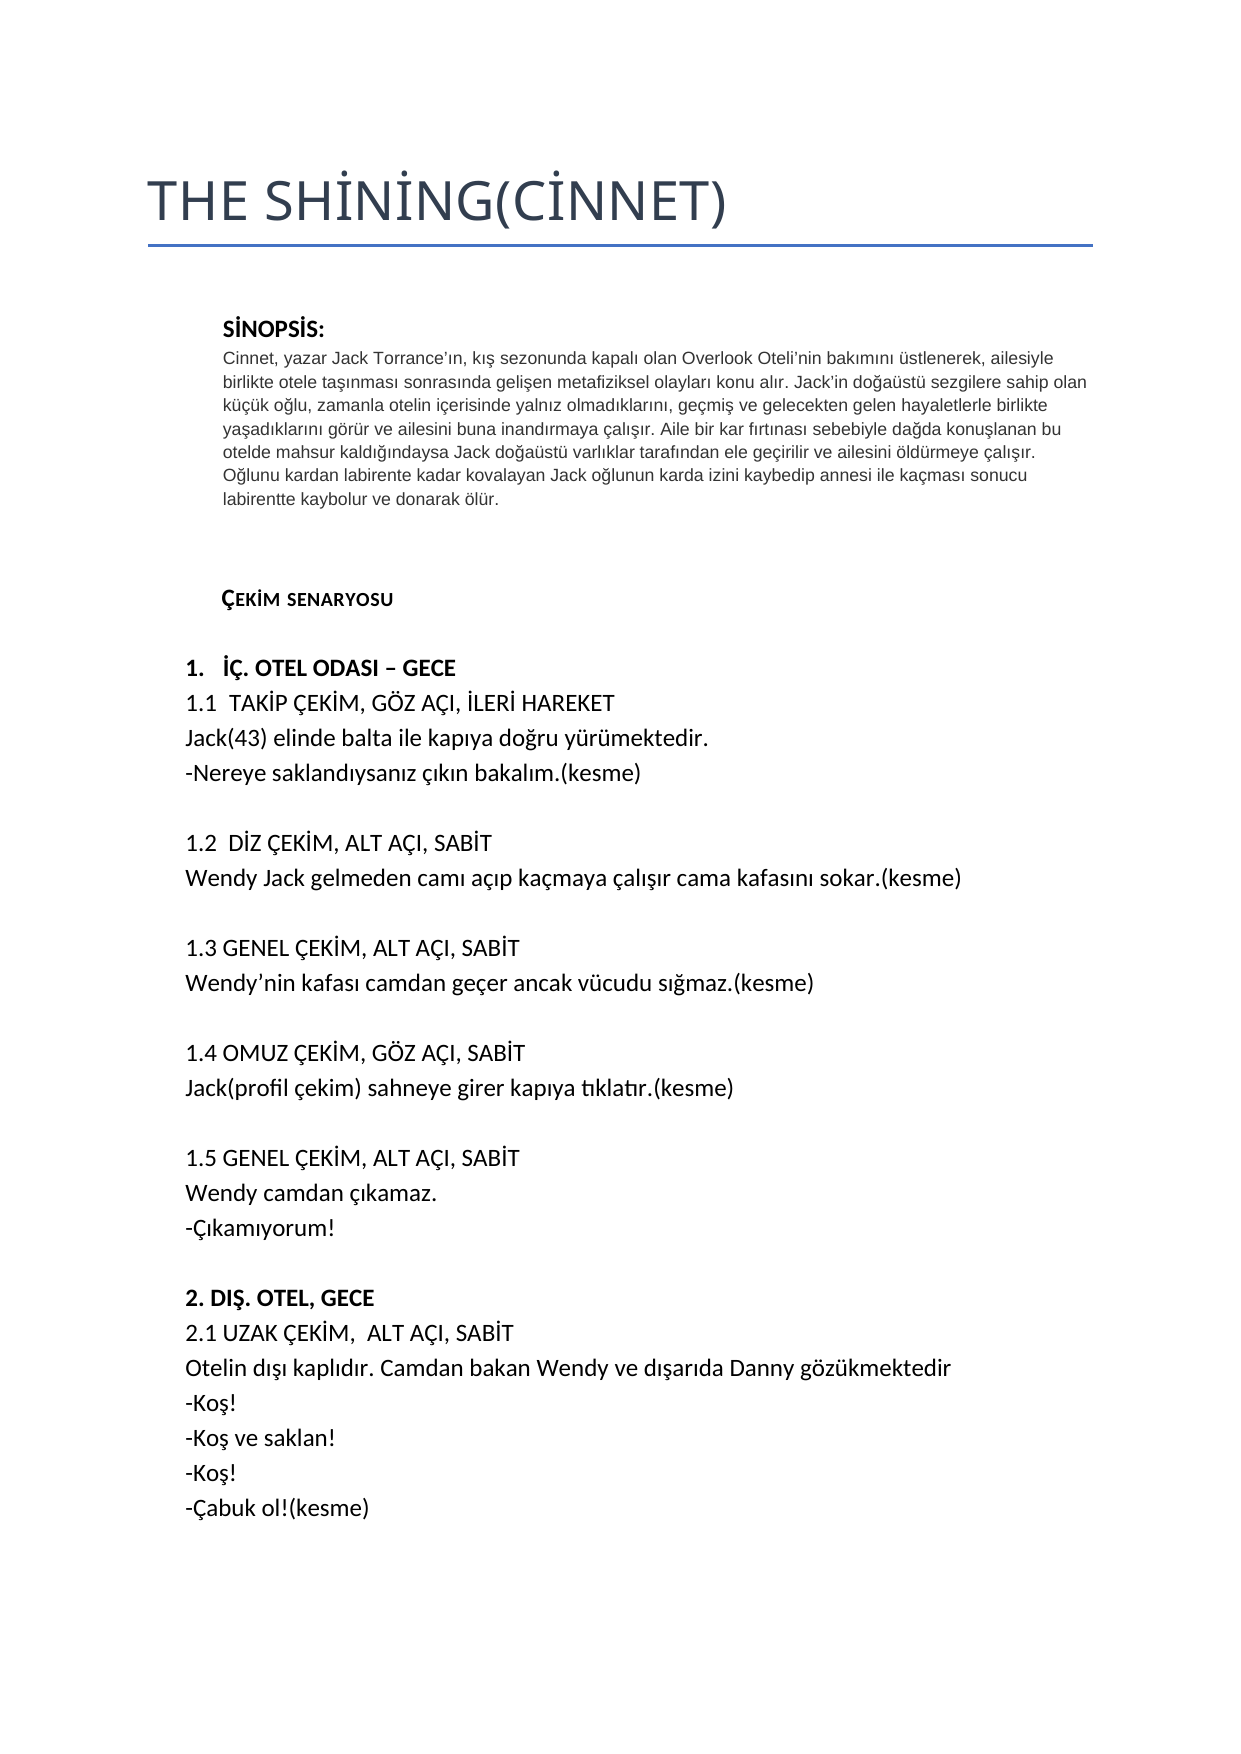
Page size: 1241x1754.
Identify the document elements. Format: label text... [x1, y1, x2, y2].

text Wendy camdan çıkamaz. [148, 1177, 1093, 1207]
text -Koş ve saklan! [148, 1422, 1093, 1452]
text 1.2 DİZ ÇEKİM, ALT AÇI, SABİT [185, 827, 1093, 857]
text Wendy’nin kafası camdan geçer ancak vücudu sığmaz.(kesme) [148, 967, 1093, 997]
text 2.1 UZAK ÇEKİM, ALT AÇI, SABİT [148, 1317, 1093, 1347]
list TAKİP ÇEKİM, GÖZ AÇI, İLERİ HAREKET [185, 687, 1093, 717]
title THE SHİNİNG(CİNNET) [148, 162, 1093, 244]
text Jack(profil çekim) sahneye girer kapıya tıklatır.(kesme) [148, 1072, 1093, 1102]
list SİNOPSİS: [223, 313, 1093, 343]
text -Nereye saklandıysanız çıkın bakalım.(kesme) [185, 757, 1093, 787]
text 1.5 GENEL ÇEKİM, ALT AÇI, SABİT [148, 1142, 1093, 1172]
text 1.4 OMUZ ÇEKİM, GÖZ AÇI, SABİT [148, 1037, 1093, 1067]
list İÇ. OTEL ODASI – GECE [185, 652, 1093, 682]
text -Koş! [148, 1387, 1093, 1417]
text Jack(43) elinde balta ile kapıya doğru yürümektedir. [185, 722, 1093, 752]
text Çekim senaryosu [148, 582, 1093, 612]
text -Çıkamıyorum! [148, 1212, 1093, 1242]
list Cinnet, yazar Jack Torrance’ın, kış sezonunda kapalı olan Overlook Oteli’nin bakımını üstlenerek, ailesiyle birlikte otele taşınması sonrasında gelişen metafiziksel olayları konu alır. Jack’in doğaüstü sezgilere sahip olan küçük oğlu, zamanla otelin içerisinde yalnız olmadıklarını, geçmiş ve gelecekten gelen hayaletlerle birlikte yaşadıklarını görür ve ailesini buna inandırmaya çalışır. Aile bir kar fırtınası sebebiyle dağda konuşlanan bu otelde mahsur kaldığındaysa Jack doğaüstü varlıklar tarafından ele geçirilir ve ailesini öldürmeye çalışır. Oğlunu kardan labirente kadar kovalayan Jack oğlunun karda izini kaybedip annesi ile kaçması sonucu labirentte kaybolur ve donarak ölür. [223, 348, 1093, 509]
text -Çabuk ol!(kesme) [148, 1492, 1093, 1522]
text 2. DIŞ. OTEL, GECE [148, 1282, 1093, 1312]
text Wendy Jack gelmeden camı açıp kaçmaya çalışır cama kafasını sokar.(kesme) [185, 862, 1093, 892]
text -Koş! [148, 1457, 1093, 1487]
text 1.3 GENEL ÇEKİM, ALT AÇI, SABİT [148, 932, 1093, 962]
text Otelin dışı kaplıdır. Camdan bakan Wendy ve dışarıda Danny gözükmektedir [148, 1352, 1093, 1382]
